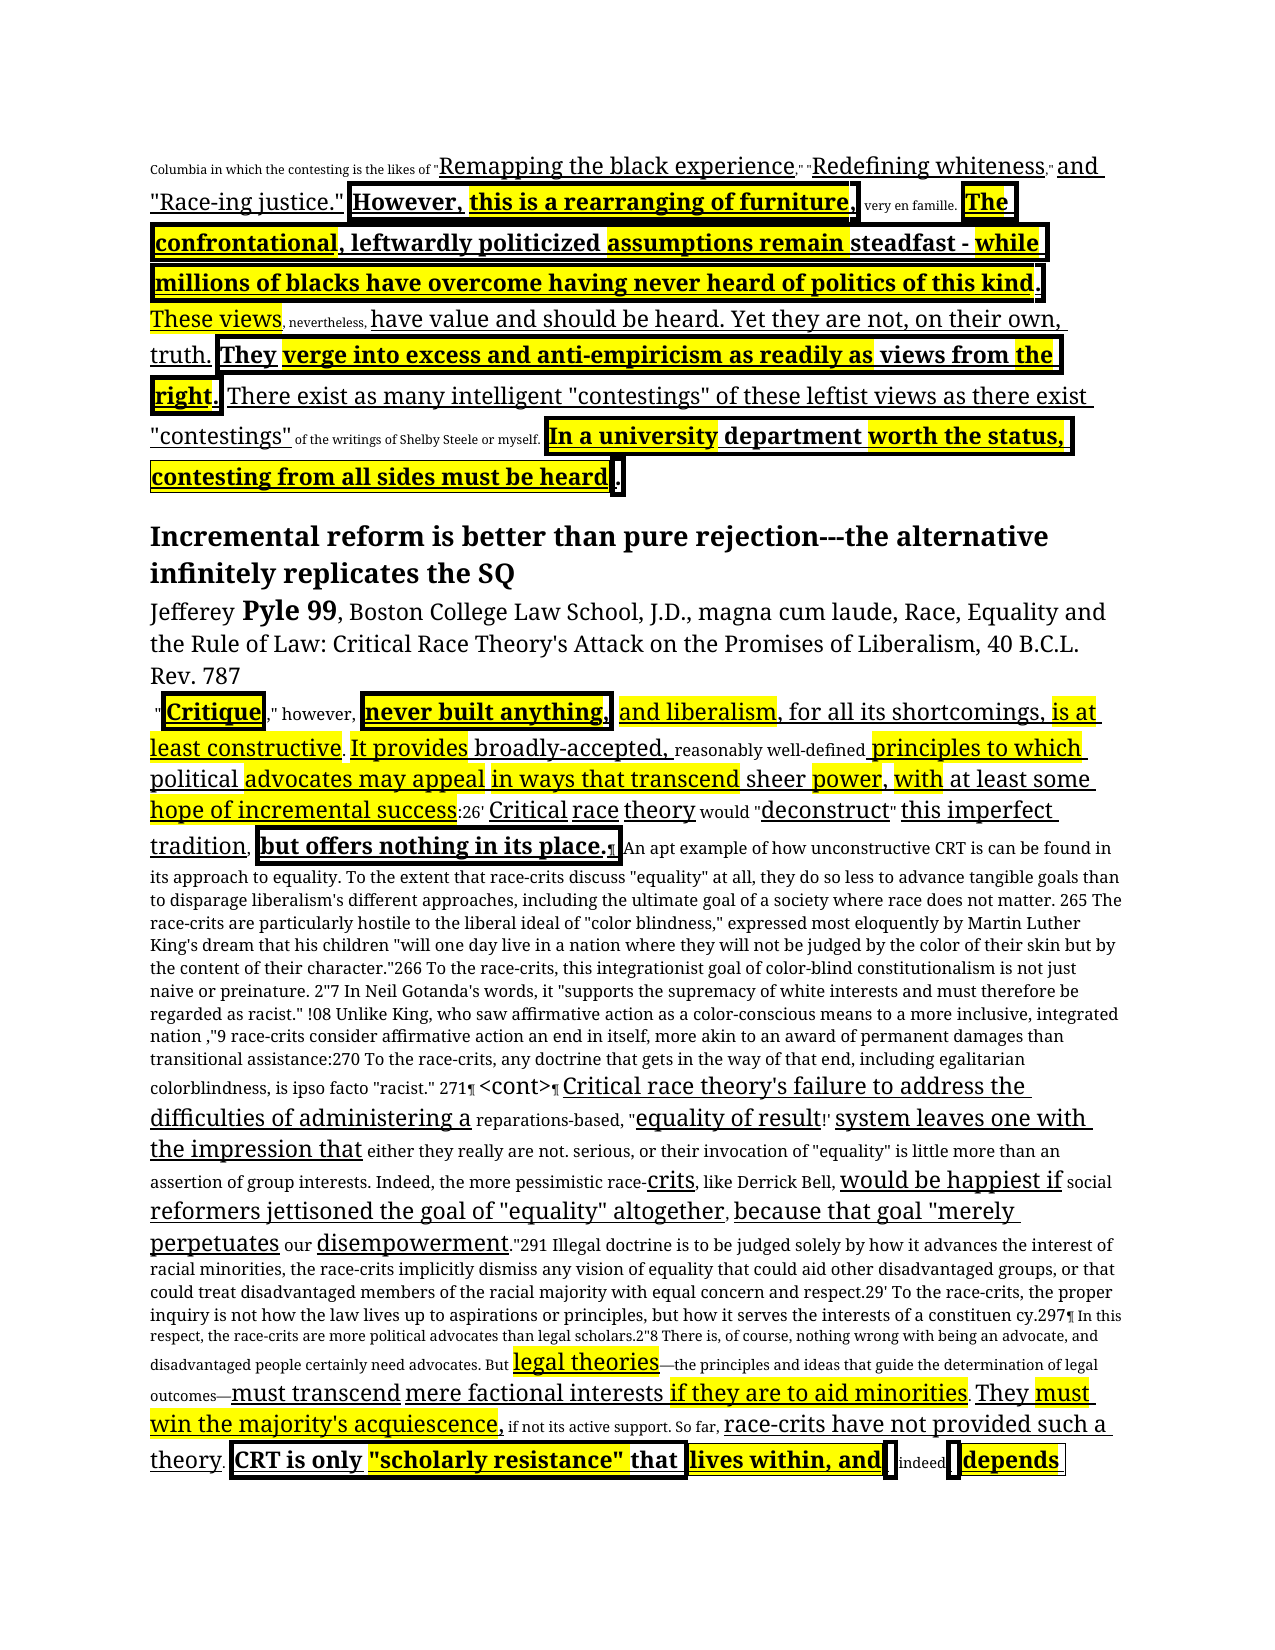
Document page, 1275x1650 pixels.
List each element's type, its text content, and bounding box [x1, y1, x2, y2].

text Jefferey Pyle 99, Boston College Law School, J.D., magna cum laude, Race, Equality and the Rule of Law: Critical Race Theory's Attack on the Promises of Liberalism, 40 B.C.L. Rev. 787 [150, 591, 1125, 691]
text These views, nevertheless, have value and should be heard. Yet they are not, on their own, truth. They verge into excess and anti-empiricism as readily as views from the right. There exist as many intelligent "contestings" of these leftist views as there exist "contestings" of the writings of Shelby Steele or myself. In a university department worth the status, contesting from all sides must be heard. [150, 303, 1125, 497]
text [150, 691, 1125, 1480]
subtitle Incremental reform is better than pure rejection---the alternative infinitely replicates the SQ [150, 518, 1125, 591]
